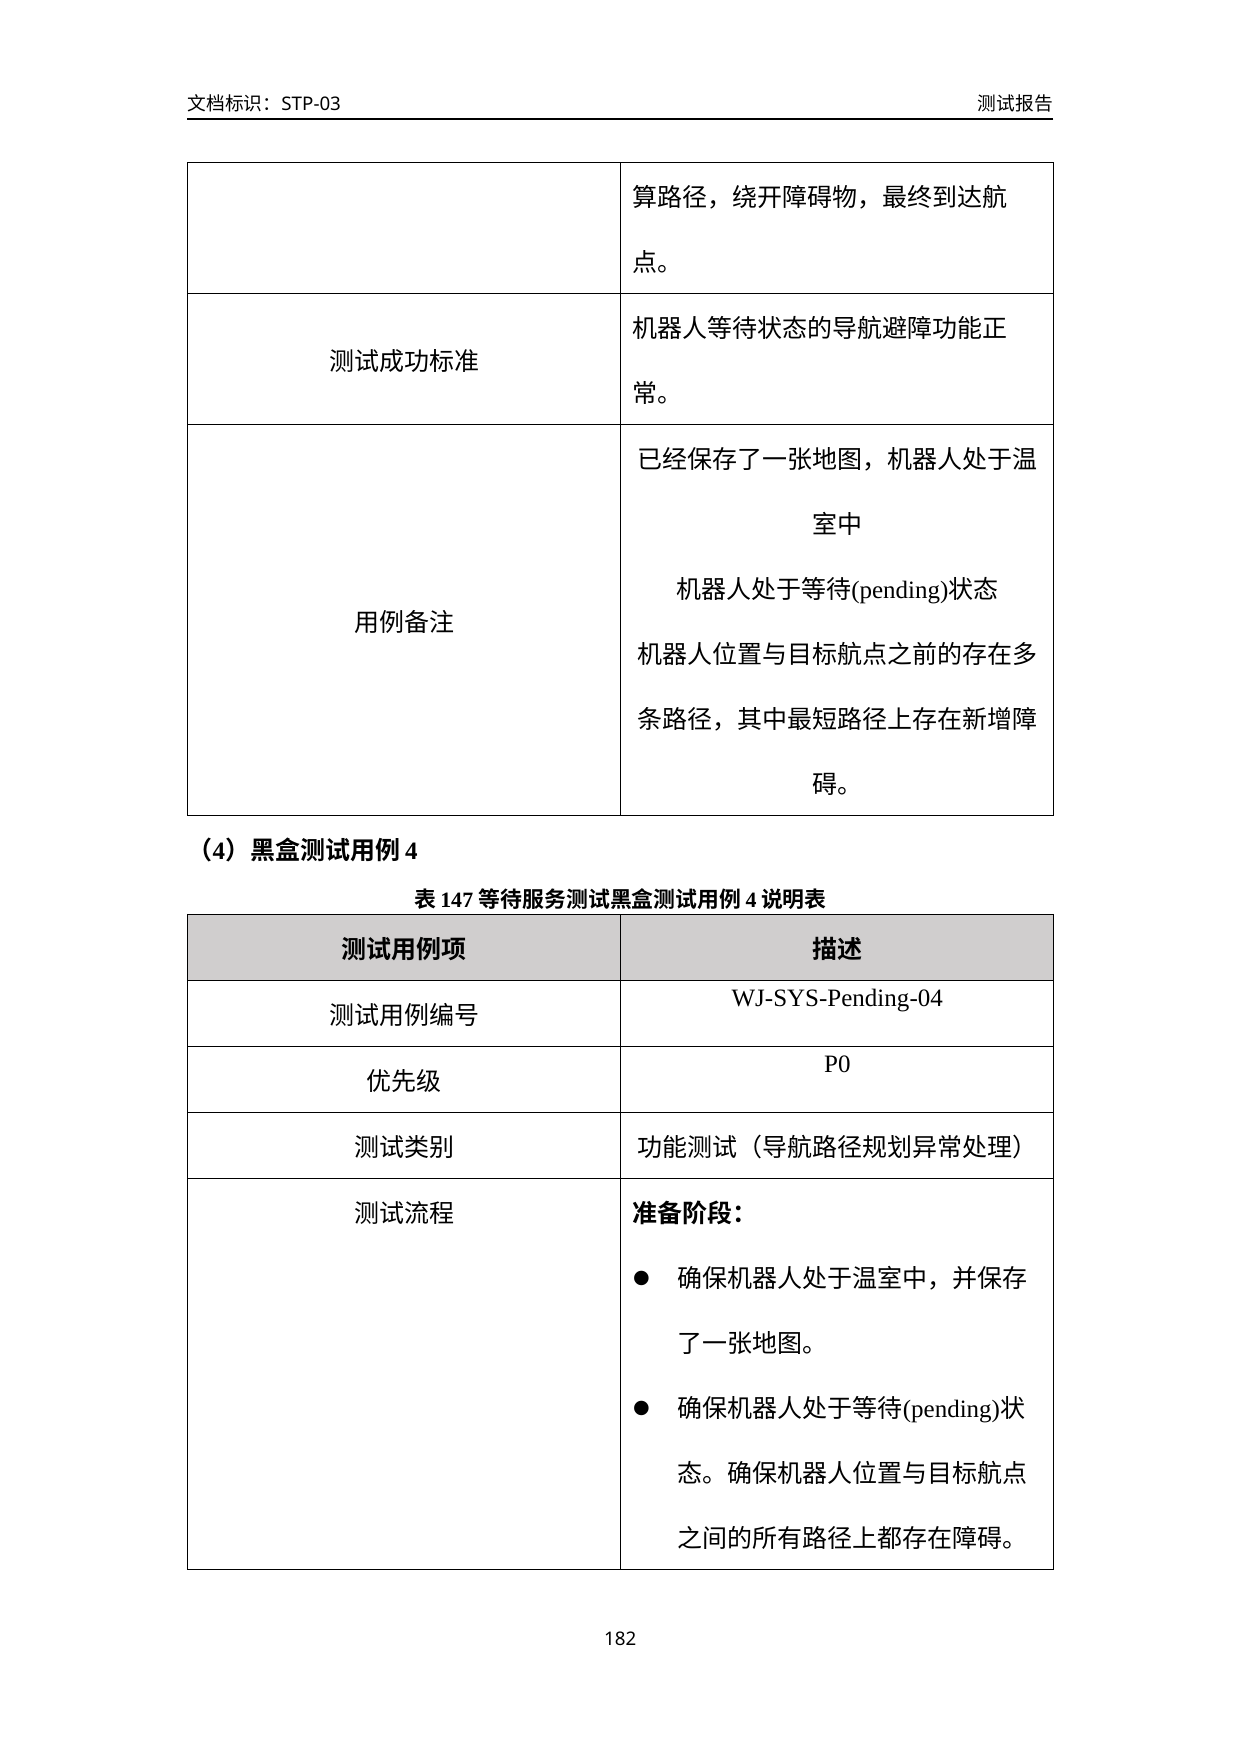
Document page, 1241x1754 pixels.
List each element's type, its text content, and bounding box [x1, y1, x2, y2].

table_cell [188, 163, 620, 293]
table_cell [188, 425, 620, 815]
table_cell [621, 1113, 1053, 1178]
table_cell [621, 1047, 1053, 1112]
text 表147 等待服务测试黑盒测试用例4说明表 [187, 881, 1053, 914]
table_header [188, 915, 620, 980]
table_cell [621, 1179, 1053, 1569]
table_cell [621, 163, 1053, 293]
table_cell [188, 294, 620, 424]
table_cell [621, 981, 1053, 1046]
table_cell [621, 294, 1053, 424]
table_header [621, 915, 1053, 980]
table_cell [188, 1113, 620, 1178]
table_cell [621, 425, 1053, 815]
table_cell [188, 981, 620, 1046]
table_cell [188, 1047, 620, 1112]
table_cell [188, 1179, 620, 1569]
text （4）黑盒测试用例4 [187, 816, 1053, 881]
